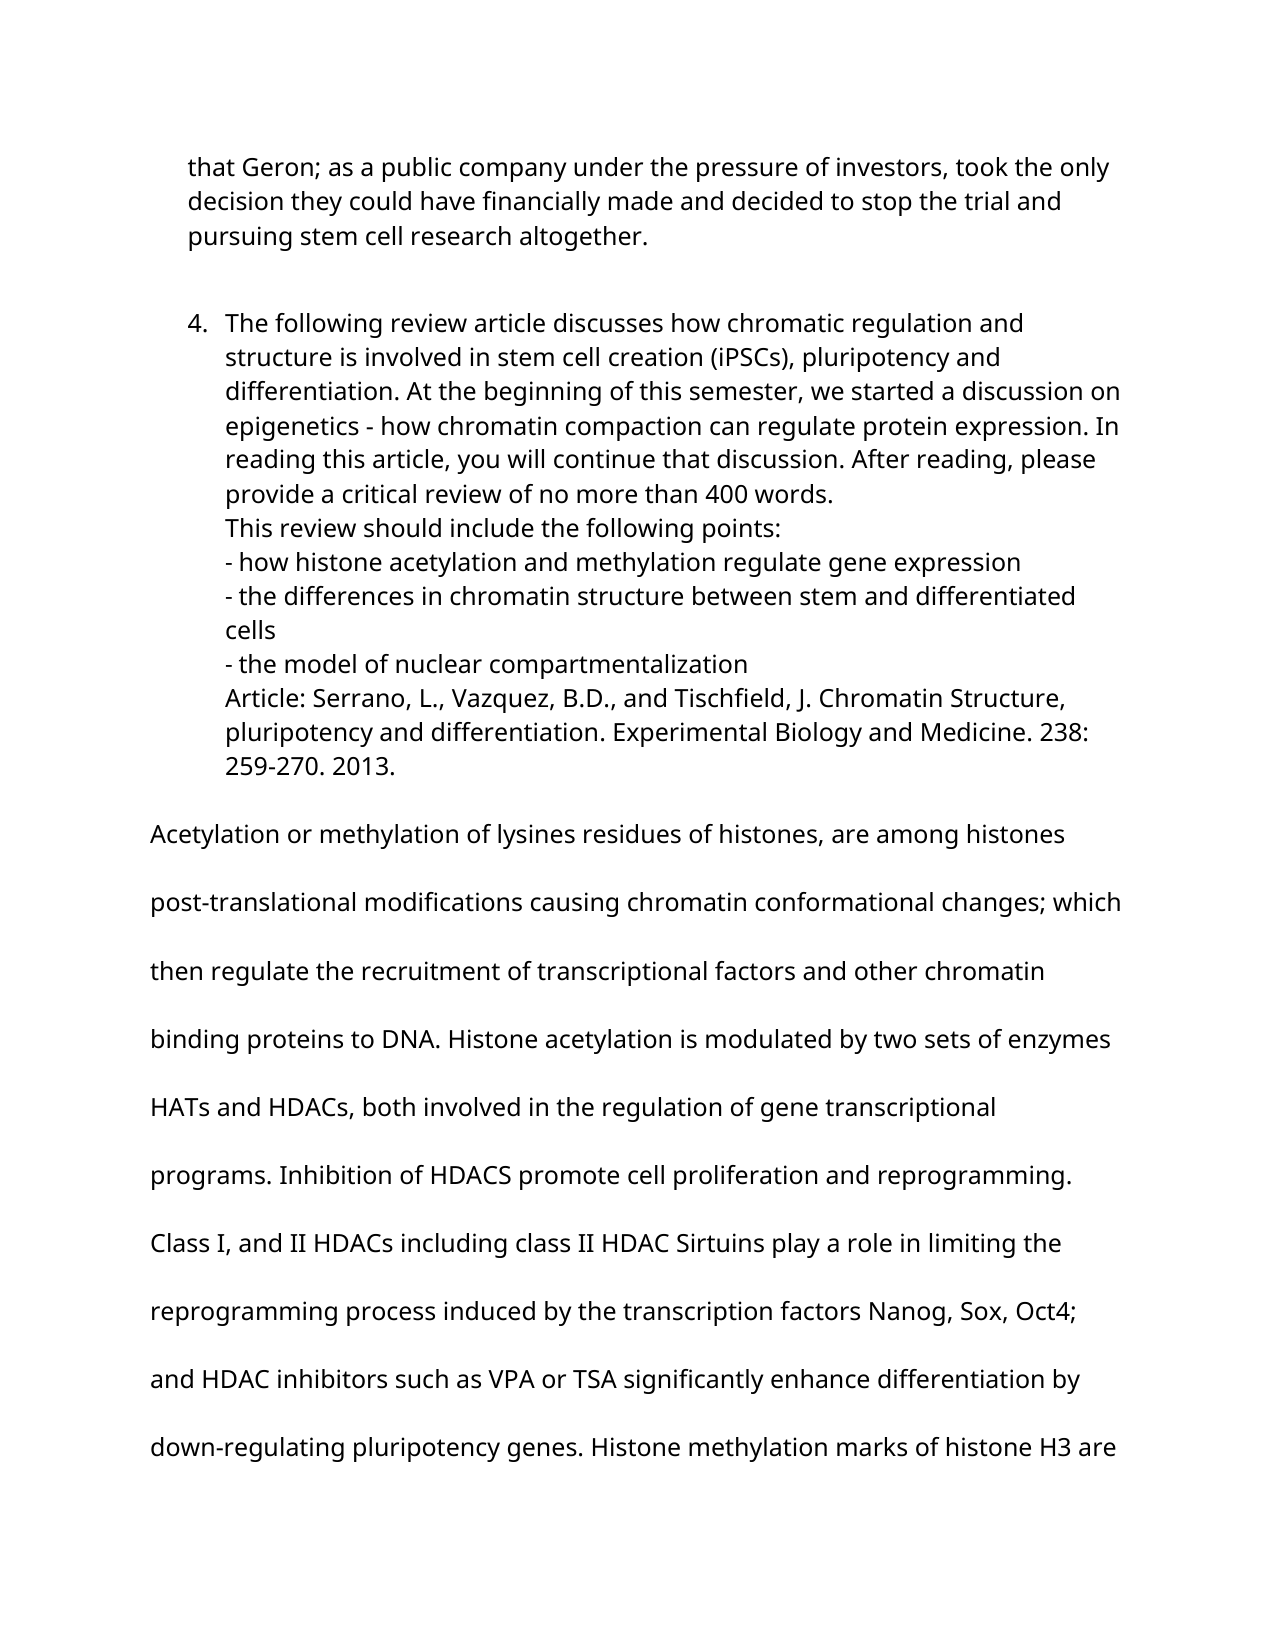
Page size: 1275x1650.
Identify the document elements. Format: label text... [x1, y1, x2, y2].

list The following review article discusses how chromatic regulation and structure is involved in stem cell creation (iPSCs), pluripotency and differentiation. At the beginning of this semester, we started a discussion on epigenetics - how chromatin compaction can regulate protein expression. In reading this article, you will continue that discussion. After reading, please provide a critical review of no more than 400 words. [187, 306, 1125, 510]
text This review should include the following points: [225, 510, 1125, 544]
text - how histone acetylation and methylation regulate gene expression - the differences in chromatin structure between stem and differentiated cells [225, 544, 1125, 647]
text - the model of nuclear compartmentalization [225, 647, 1125, 681]
text Article: Serrano, L., Vazquez, B.D., and Tischfield, J. Chromatin Structure, pluripotency and differentiation. Experimental Biology and Medicine. 238: 259-270. 2013. [225, 681, 1125, 783]
